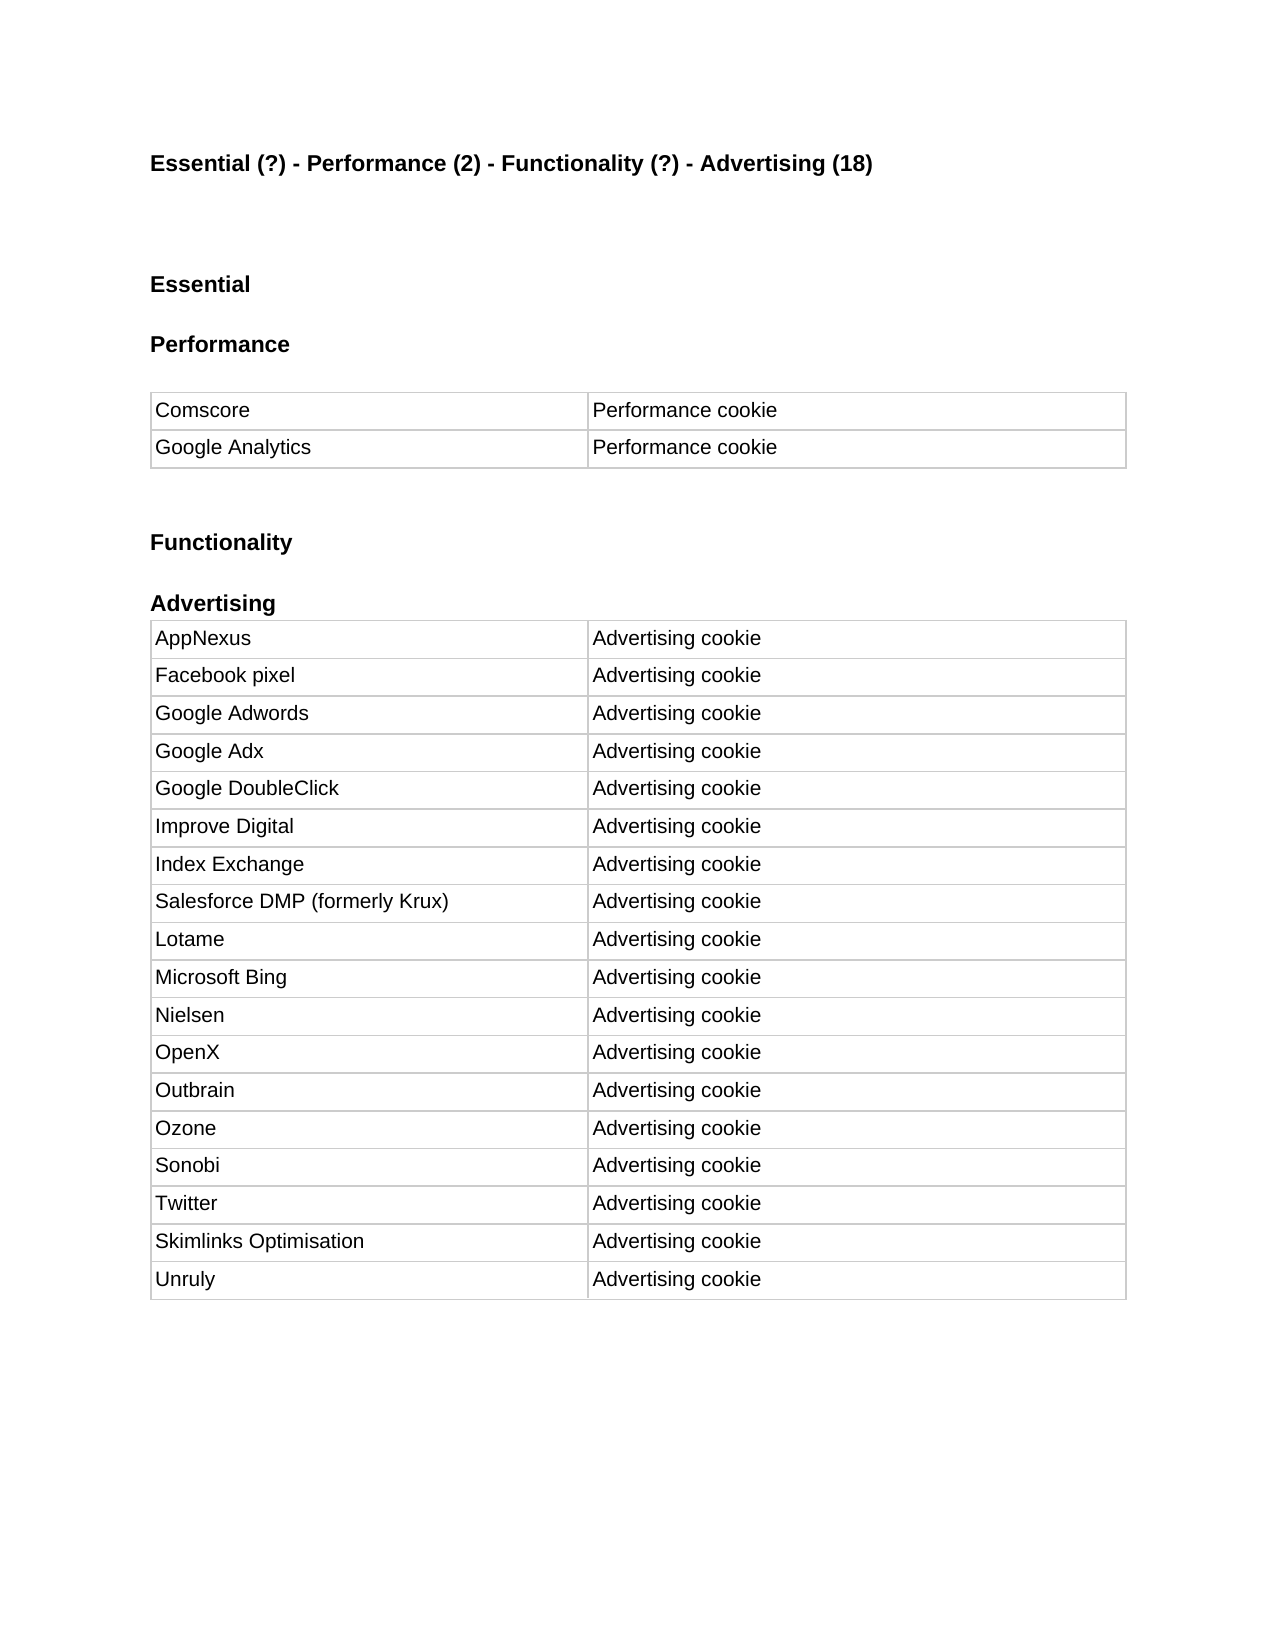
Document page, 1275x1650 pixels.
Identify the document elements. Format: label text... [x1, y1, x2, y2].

text Essential (?) - Performance (2) - Functionality (?) - Advertising (18) [150, 150, 1125, 176]
table_header Performance cookie [589, 393, 1125, 429]
table_cell Microsoft Bing [152, 961, 587, 997]
table_cell Advertising cookie [589, 772, 1125, 808]
table_cell Advertising cookie [589, 1262, 1125, 1298]
table_cell Lotame [152, 923, 587, 959]
table_cell Sonobi [152, 1149, 587, 1185]
table_cell Index Exchange [152, 848, 587, 884]
table_cell Google Adwords [152, 697, 587, 733]
table_header Comscore [152, 393, 587, 429]
table_cell Advertising cookie [589, 998, 1125, 1034]
table_cell Advertising cookie [589, 885, 1125, 921]
table_cell Performance cookie [589, 431, 1125, 467]
table_cell Advertising cookie [589, 1149, 1125, 1185]
table_cell Advertising cookie [589, 1225, 1125, 1261]
text Advertising [150, 589, 1125, 616]
text Functionality [150, 529, 1125, 555]
table_cell Outbrain [152, 1074, 587, 1110]
table_header AppNexus [152, 621, 587, 657]
table_cell Advertising cookie [589, 1187, 1125, 1223]
table_cell Ozone [152, 1112, 587, 1148]
table_cell Nielsen [152, 998, 587, 1034]
table_cell Advertising cookie [589, 1074, 1125, 1110]
table_cell Skimlinks Optimisation [152, 1225, 587, 1261]
table_cell Advertising cookie [589, 923, 1125, 959]
table_cell Advertising cookie [589, 697, 1125, 733]
table_cell Advertising cookie [589, 810, 1125, 846]
table_cell OpenX [152, 1036, 587, 1072]
table_cell Facebook pixel [152, 659, 587, 695]
table_cell Google DoubleClick [152, 772, 587, 808]
table_cell Advertising cookie [589, 961, 1125, 997]
text Essential [150, 271, 1125, 297]
table_header Advertising cookie [589, 621, 1125, 657]
table_cell Advertising cookie [589, 848, 1125, 884]
table_cell Twitter [152, 1187, 587, 1223]
table_cell Advertising cookie [589, 1036, 1125, 1072]
table_cell Advertising cookie [589, 1112, 1125, 1148]
table_cell Advertising cookie [589, 659, 1125, 695]
table_cell Unruly [152, 1262, 587, 1298]
text Performance [150, 331, 1125, 358]
table_cell Google Adx [152, 735, 587, 771]
table_cell Improve Digital [152, 810, 587, 846]
table_cell Salesforce DMP (formerly Krux) [152, 885, 587, 921]
table_cell Advertising cookie [589, 735, 1125, 771]
table_cell Google Analytics [152, 431, 587, 467]
